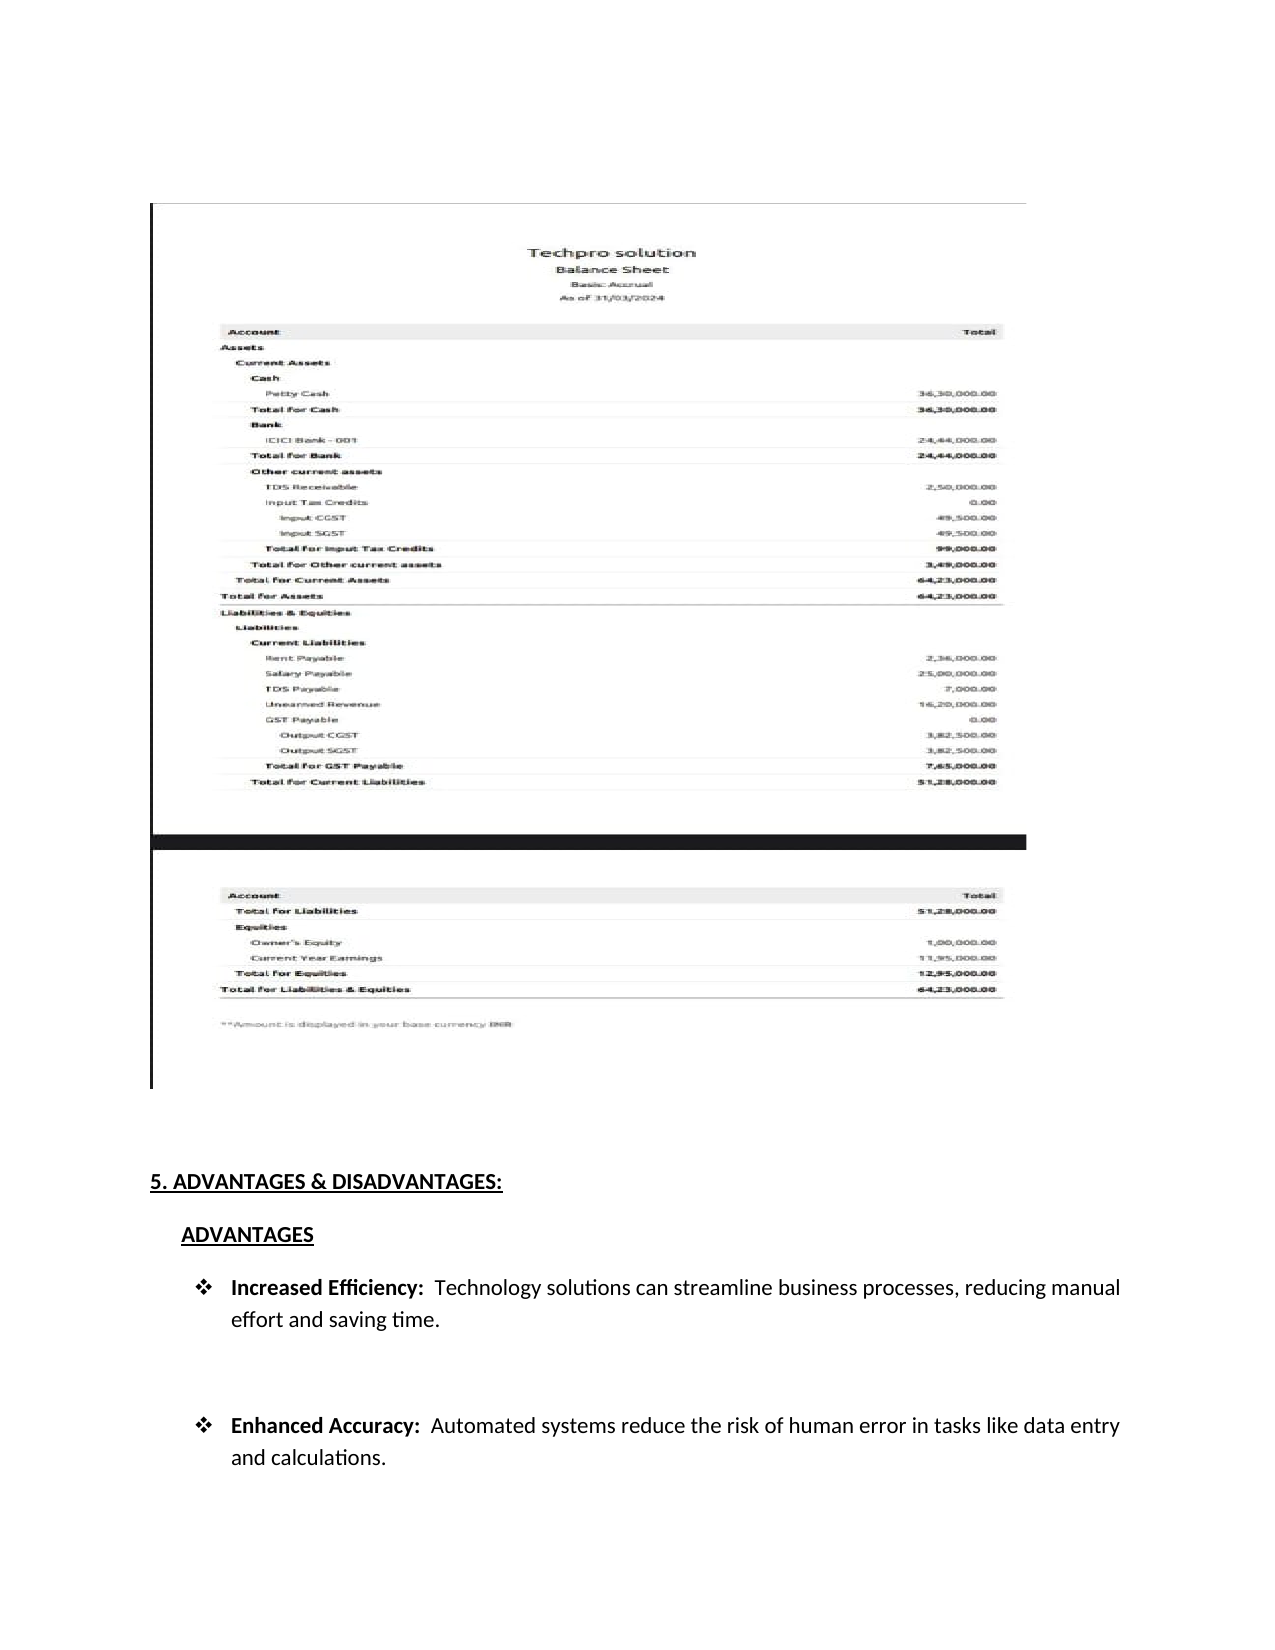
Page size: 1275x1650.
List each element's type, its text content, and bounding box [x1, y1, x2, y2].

list Enhanced Accuracy: Automated systems reduce the risk of human error in tasks like data entry and calculations. [193, 1411, 1125, 1471]
text ADVANTAGES [150, 1220, 1125, 1248]
picture [150, 203, 1027, 1089]
text 5. ADVANTAGES & DISADVANTAGES: [150, 1167, 1125, 1195]
list Increased Efficiency: Technology solutions can streamline business processes, reducing manual effort and saving time. [193, 1273, 1125, 1333]
